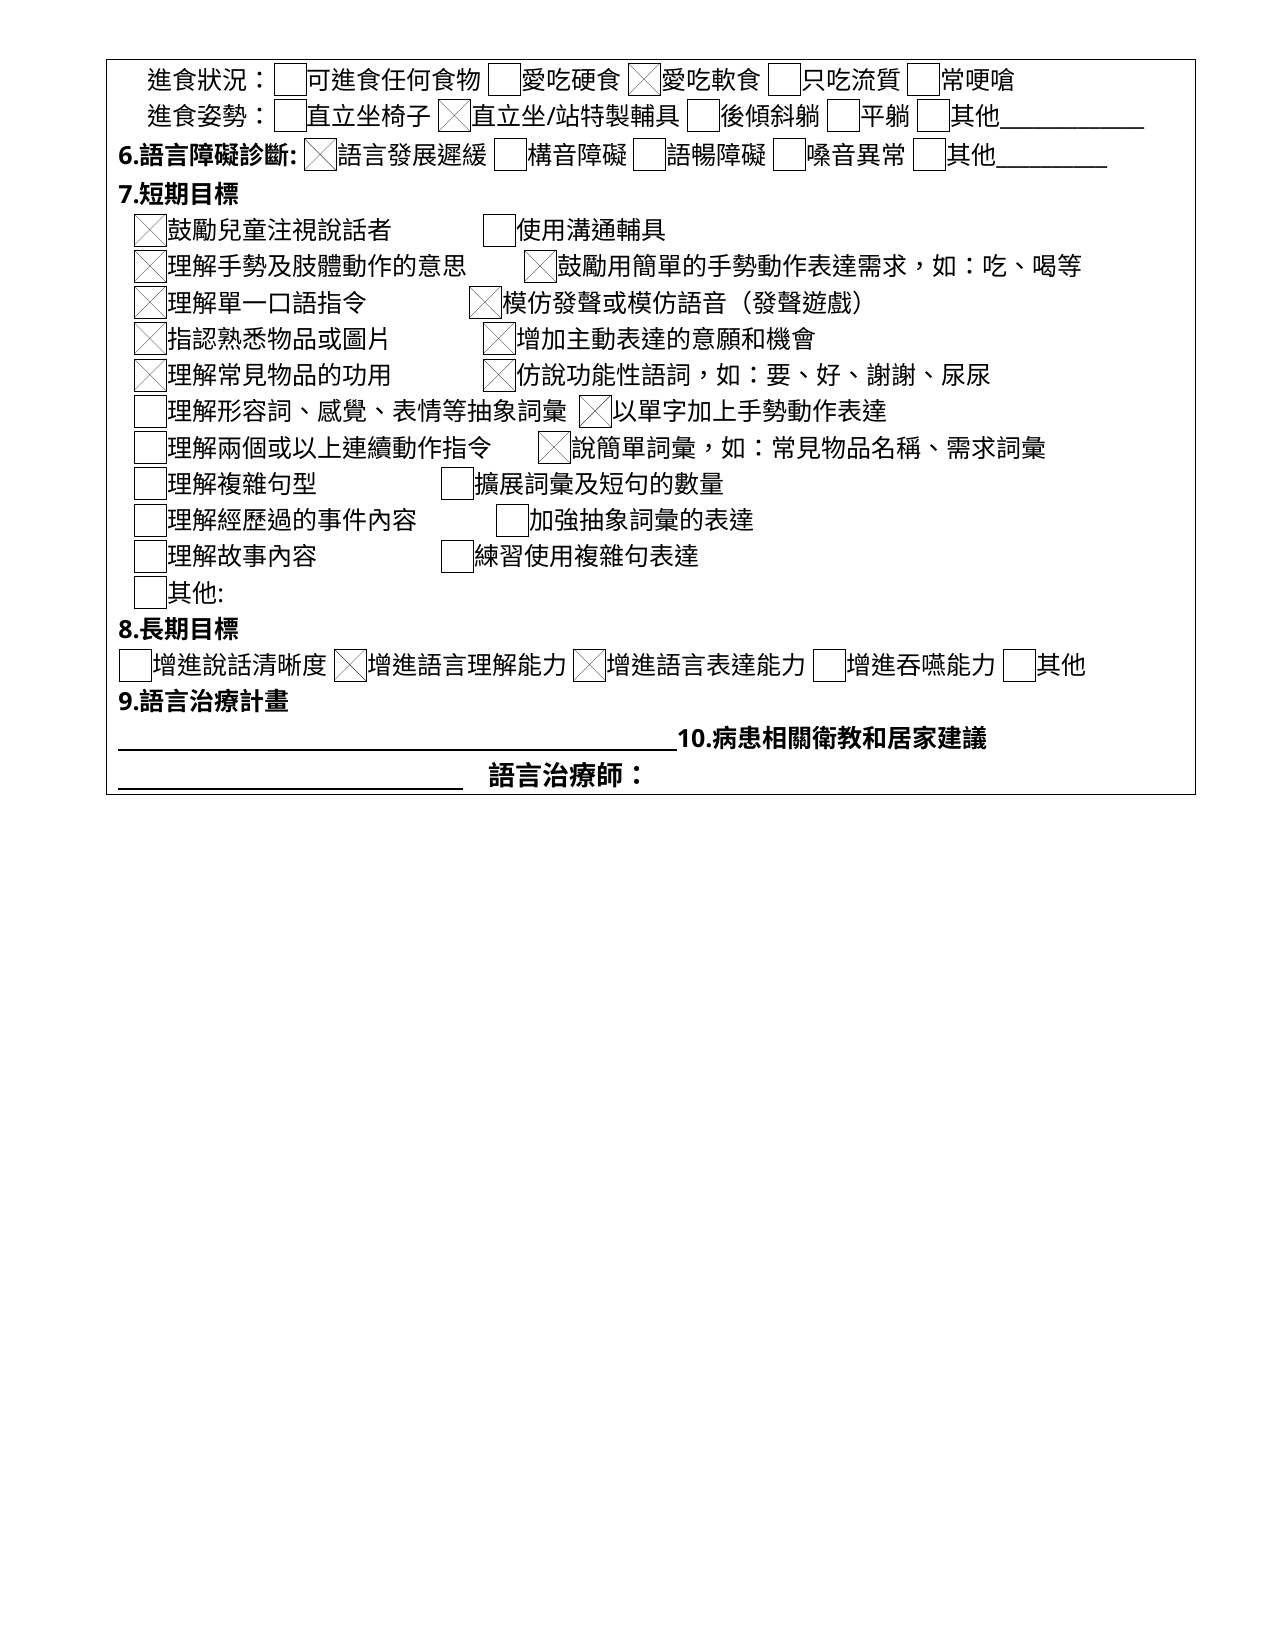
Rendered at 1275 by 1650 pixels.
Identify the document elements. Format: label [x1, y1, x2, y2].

table_cell [107, 60, 1195, 793]
